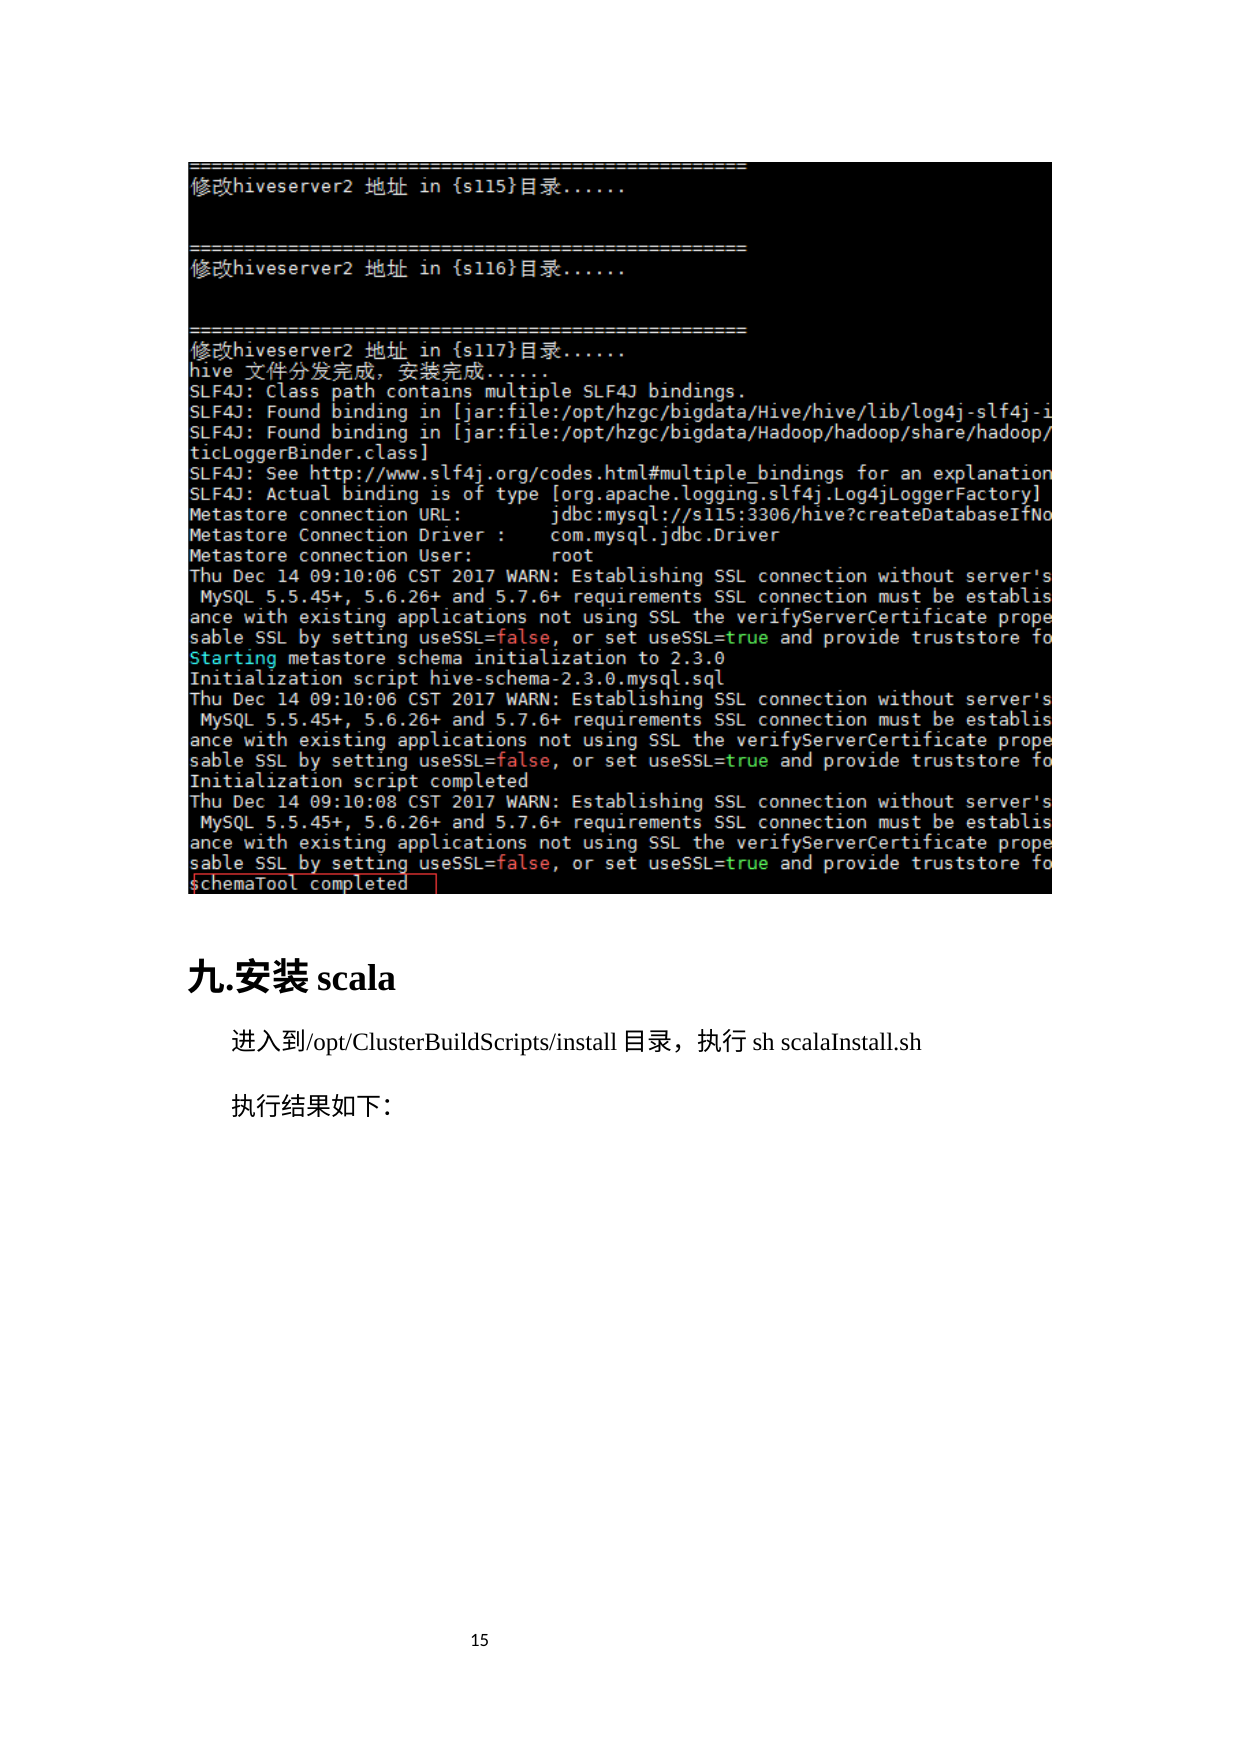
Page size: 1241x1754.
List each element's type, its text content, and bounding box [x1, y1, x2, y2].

text 九.安装scala [187, 942, 1053, 1007]
text 执行结果如下： [187, 1072, 1053, 1137]
text 进入到/opt/ClusterBuildScripts/install目录，执行sh scalaInstall.sh [187, 1007, 1053, 1072]
picture [187, 162, 1052, 894]
